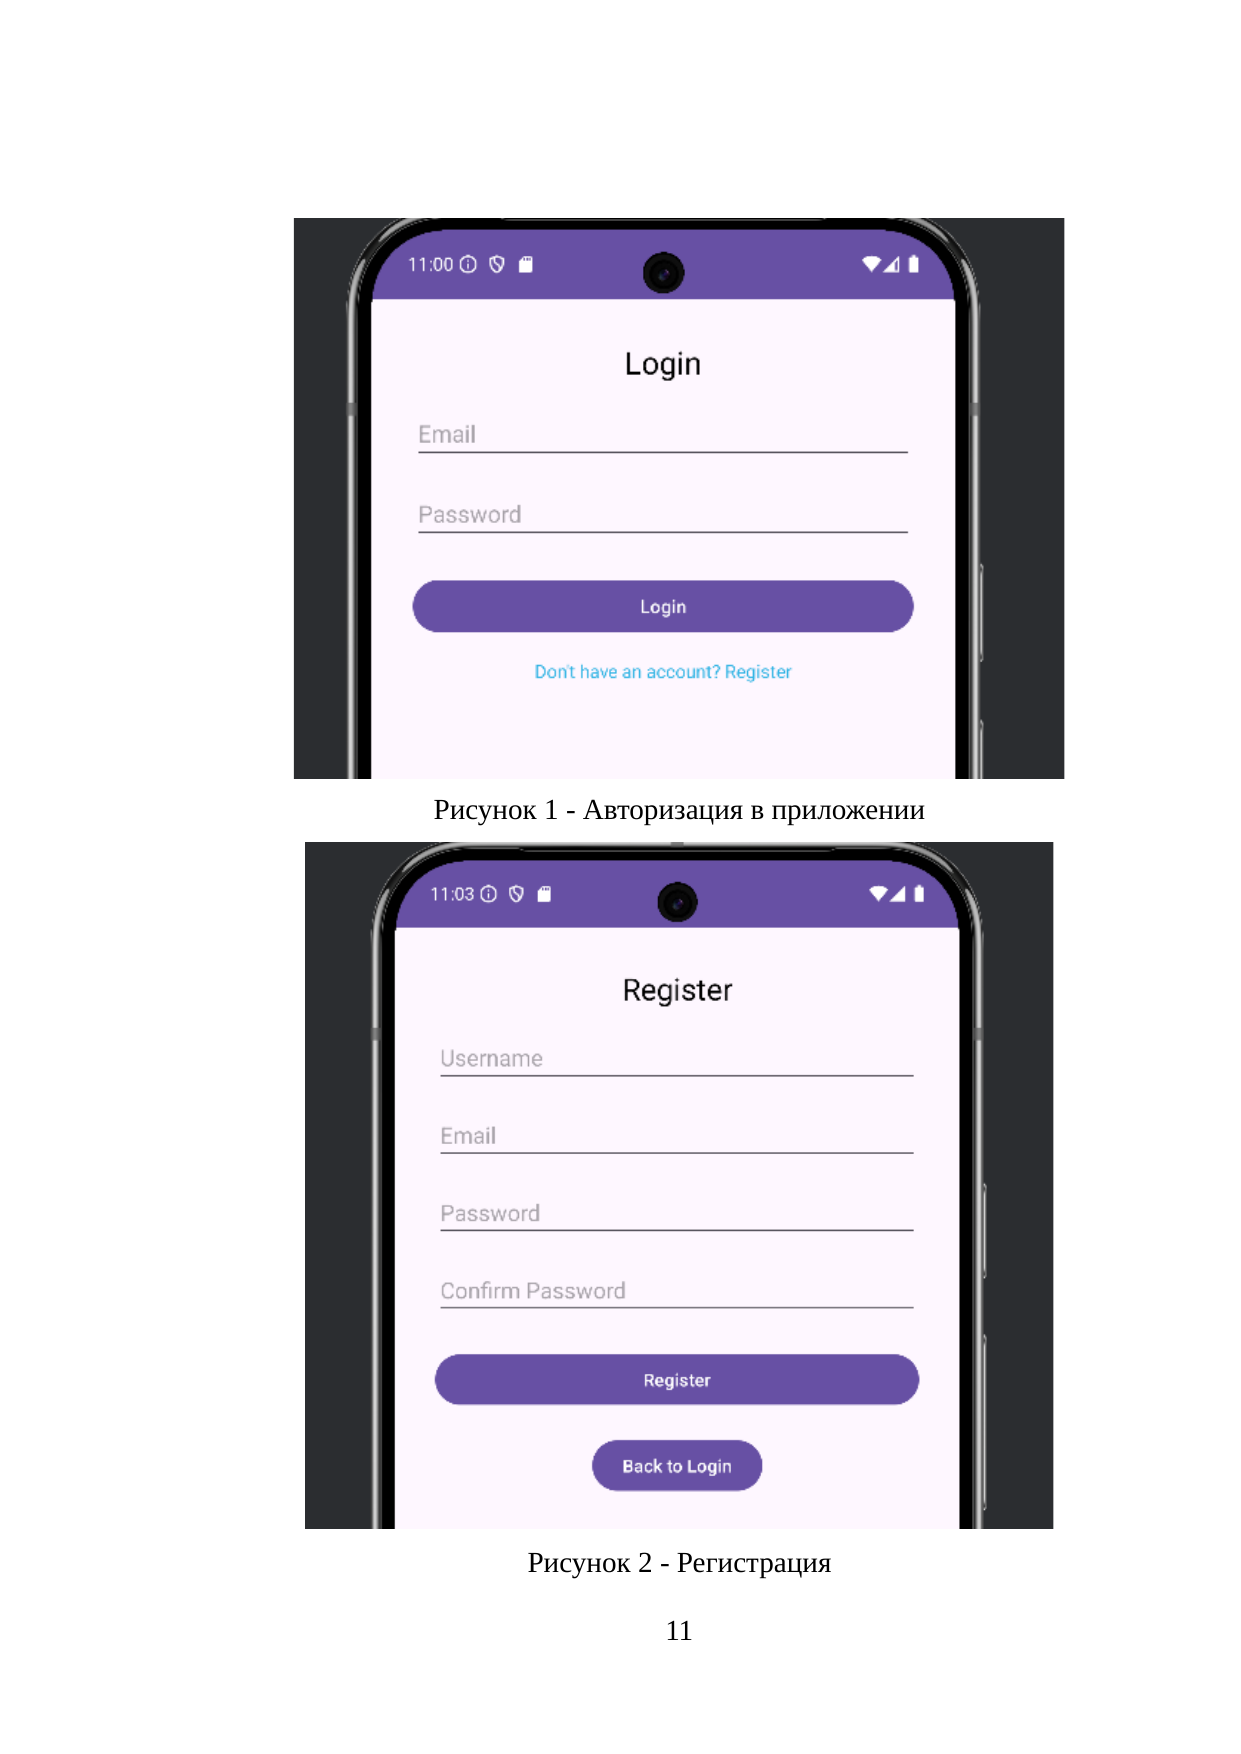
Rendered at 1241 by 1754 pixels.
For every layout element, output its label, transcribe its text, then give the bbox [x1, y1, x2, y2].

text Рисунок 2 - Регистрация [177, 1545, 1181, 1578]
text Рисунок 1 - Авторизация в приложении [177, 792, 1181, 826]
picture [305, 842, 1054, 1529]
picture [293, 218, 1065, 779]
